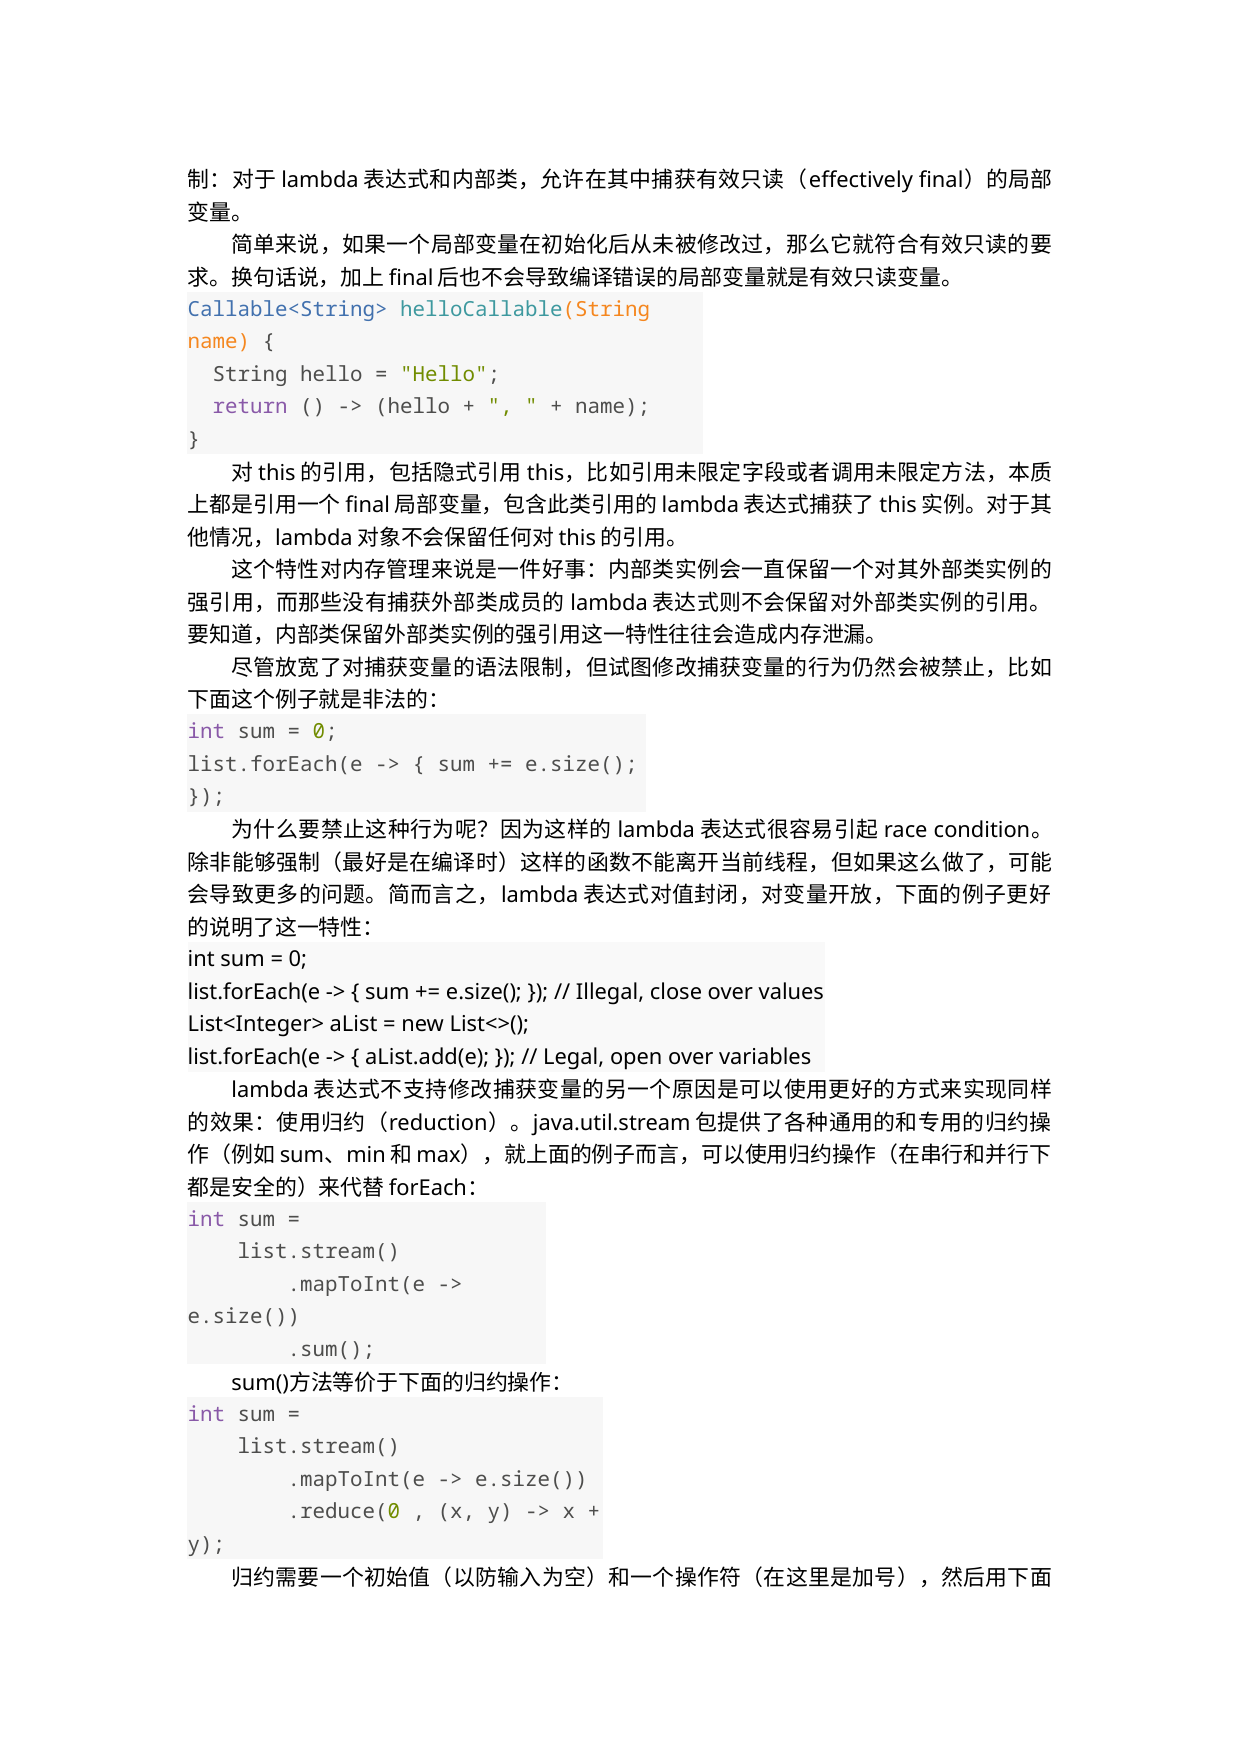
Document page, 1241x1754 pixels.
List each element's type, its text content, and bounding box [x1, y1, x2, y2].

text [187, 1559, 1053, 1592]
text 简单来说，如果一个局部变量在初始化后从未被修改过，那么它就符合有效只读的要求。换句话说，加上final后也不会导致编译错误的局部变量就是有效只读变量。 [187, 227, 1053, 292]
text 这个特性对内存管理来说是一件好事：内部类实例会一直保留一个对其外部类实例的强引用，而那些没有捕获外部类成员的lambda表达式则不会保留对外部类实例的引用。要知道，内部类保留外部类实例的强引用这一特性往往会造成内存泄漏。 [187, 552, 1053, 649]
text lambda表达式不支持修改捕获变量的另一个原因是可以使用更好的方式来实现同样的效果：使用归约（reduction）。java.util.stream包提供了各种通用的和专用的归约操作（例如sum、min和max），就上面的例子而言，可以使用归约操作（在串行和并行下都是安全的）来代替forEach： [187, 1072, 1053, 1202]
table_header int sum = 0; list.forEach(e -> { sum += e.size(); }); // Illegal, close over values List<Integer> aList = new List<>(); list.forEach(e -> { aList.add(e); }); // Legal, open over variables [188, 942, 825, 1072]
text 对this的引用，包括隐式引用this，比如引用未限定字段或者调用未限定方法，本质上都是引用一个final局部变量，包含此类引用的lambda表达式捕获了this实例。对于其他情况，lambda对象不会保留任何对this的引用。 [187, 454, 1053, 552]
text 为什么要禁止这种行为呢？因为这样的lambda表达式很容易引起race condition。除非能够强制（最好是在编译时）这样的函数不能离开当前线程，但如果这么做了，可能会导致更多的问题。简而言之，lambda表达式对值封闭，对变量开放，下面的例子更好的说明了这一特性： [187, 812, 1053, 942]
text 尽管放宽了对捕获变量的语法限制，但试图修改捕获变量的行为仍然会被禁止，比如下面这个例子就是非法的： [187, 649, 1053, 714]
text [187, 162, 1053, 227]
text sum()方法等价于下面的归约操作： [187, 1364, 1053, 1397]
